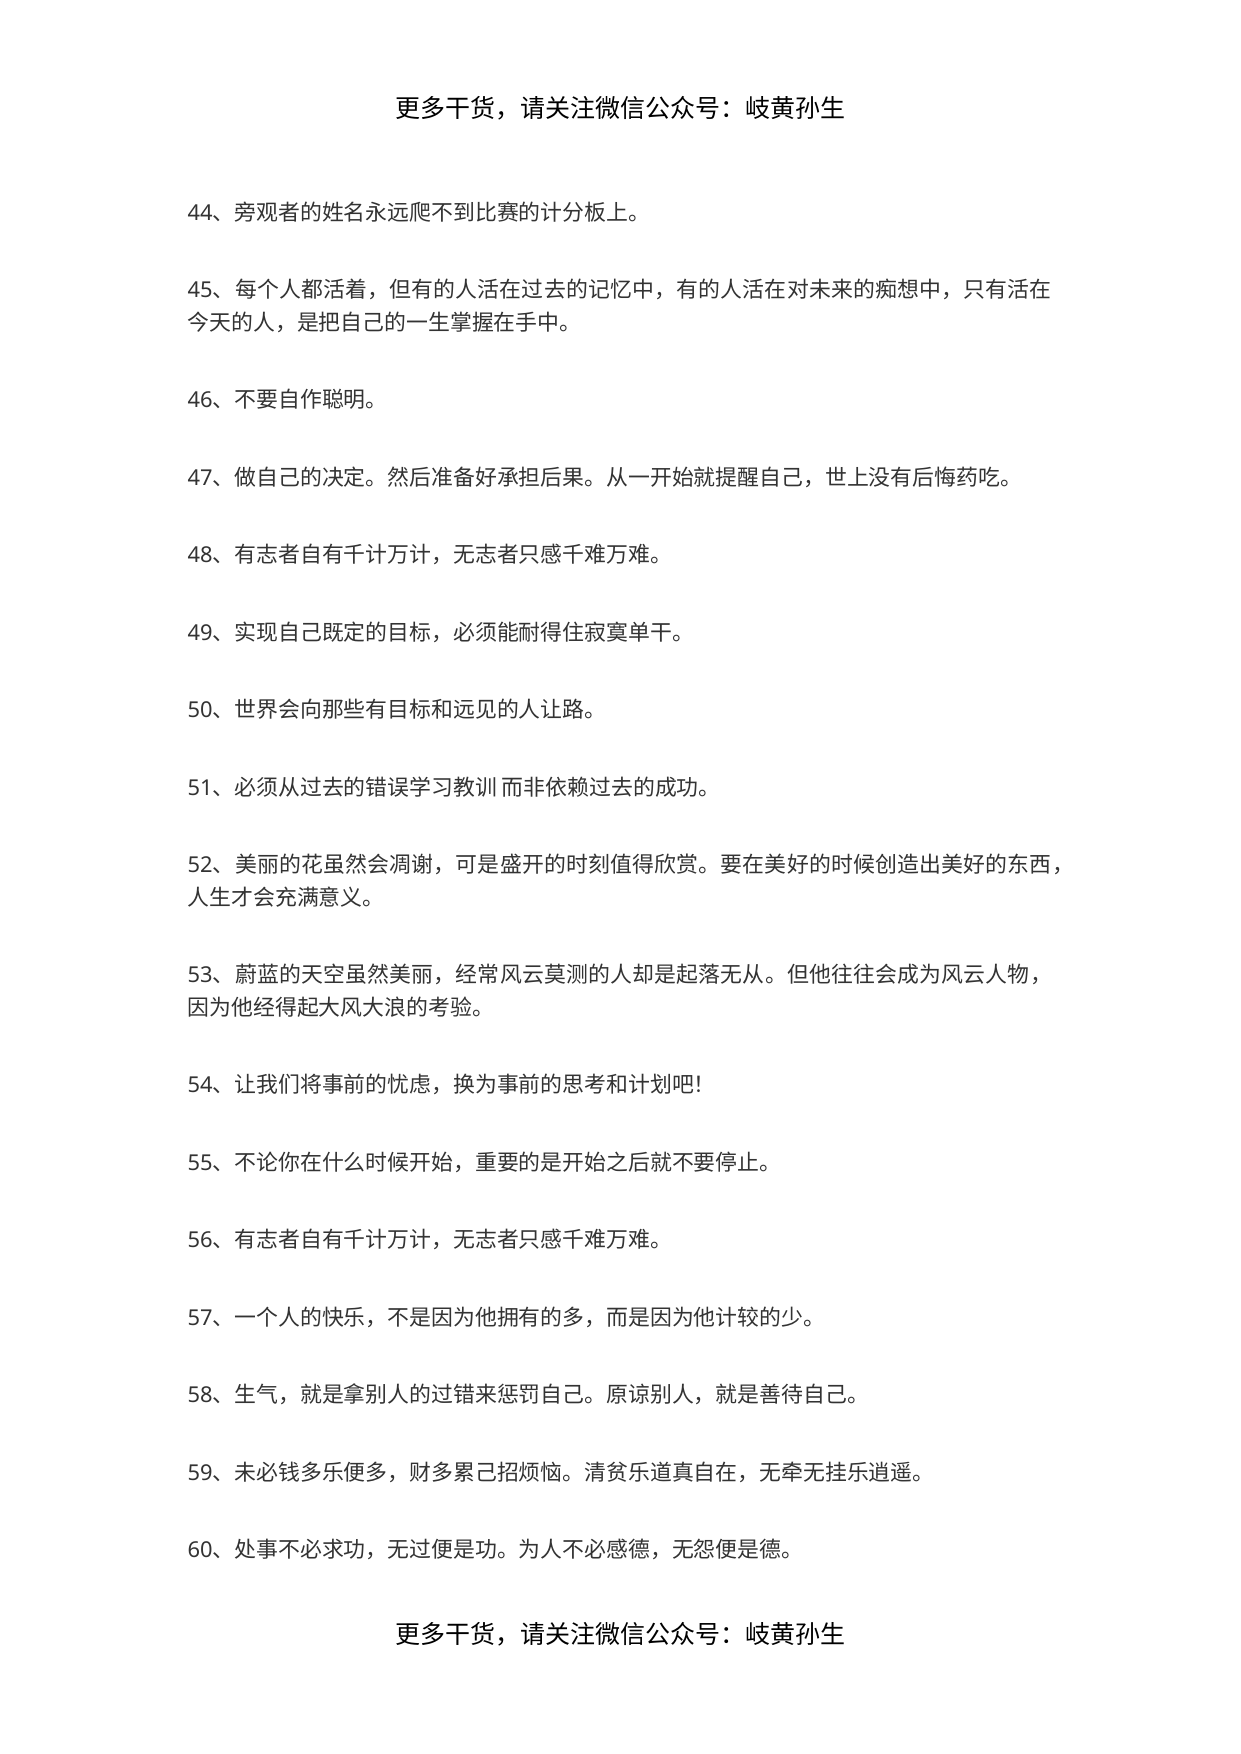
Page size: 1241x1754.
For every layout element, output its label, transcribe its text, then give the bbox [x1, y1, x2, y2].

text 51、必须从过去的错误学习教训 而非依赖过去的成功。 [187, 737, 1053, 802]
text 52、美丽的花虽然会凋谢，可是盛开的时刻值得欣赏。要在美好的时候创造出美好的东西，人生才会充满意义。 [187, 814, 1053, 912]
text 58、生气，就是拿别人的过错来惩罚自己。原谅别人，就是善待自己。 [187, 1344, 1053, 1409]
text 53、蔚蓝的天空虽然美丽，经常风云莫测的人却是起落无从。但他往往会成为风云人物，因为他经得起大风大浪的考验。 [187, 924, 1053, 1022]
text 54、让我们将事前的忧虑，换为事前的思考和计划吧！ [187, 1034, 1053, 1099]
text 46、不要自作聪明。 [187, 349, 1053, 414]
text 57、一个人的快乐，不是因为他拥有的多，而是因为他计较的少。 [187, 1267, 1053, 1332]
text 45、每个人都活着，但有的人活在过去的记忆中，有的人活在对未来的痴想中，只有活在今天的人，是把自己的一生掌握在手中。 [187, 239, 1053, 292]
text 49、实现自己既定的目标，必须能耐得住寂寞单干。 [187, 582, 1053, 647]
text 56、有志者自有千计万计，无志者只感千难万难。 [187, 1189, 1053, 1254]
text 59、未必钱多乐便多，财多累己招烦恼。清贫乐道真自在，无牵无挂乐逍遥。 [187, 1422, 1053, 1487]
text 50、世界会向那些有目标和远见的人让路。 [187, 659, 1053, 724]
text 55、不论你在什么时候开始，重要的是开始之后就不要停止。 [187, 1112, 1053, 1177]
text 48、有志者自有千计万计，无志者只感千难万难。 [187, 504, 1053, 569]
text 47、做自己的决定。然后准备好承担后果。从一开始就提醒自己，世上没有后悔药吃。 [187, 427, 1053, 492]
text 60、处事不必求功，无过便是功。为人不必感德，无怨便是德。 [187, 1499, 1053, 1564]
text 44、旁观者的姓名永远爬不到比赛的计分板上。 [187, 162, 1053, 227]
text 45、每个人都活着，但有的人活在过去的记忆中，有的人活在对未来的痴想中，只有活在今天的人，是把自己的一生掌握在手中。 [187, 293, 1053, 337]
